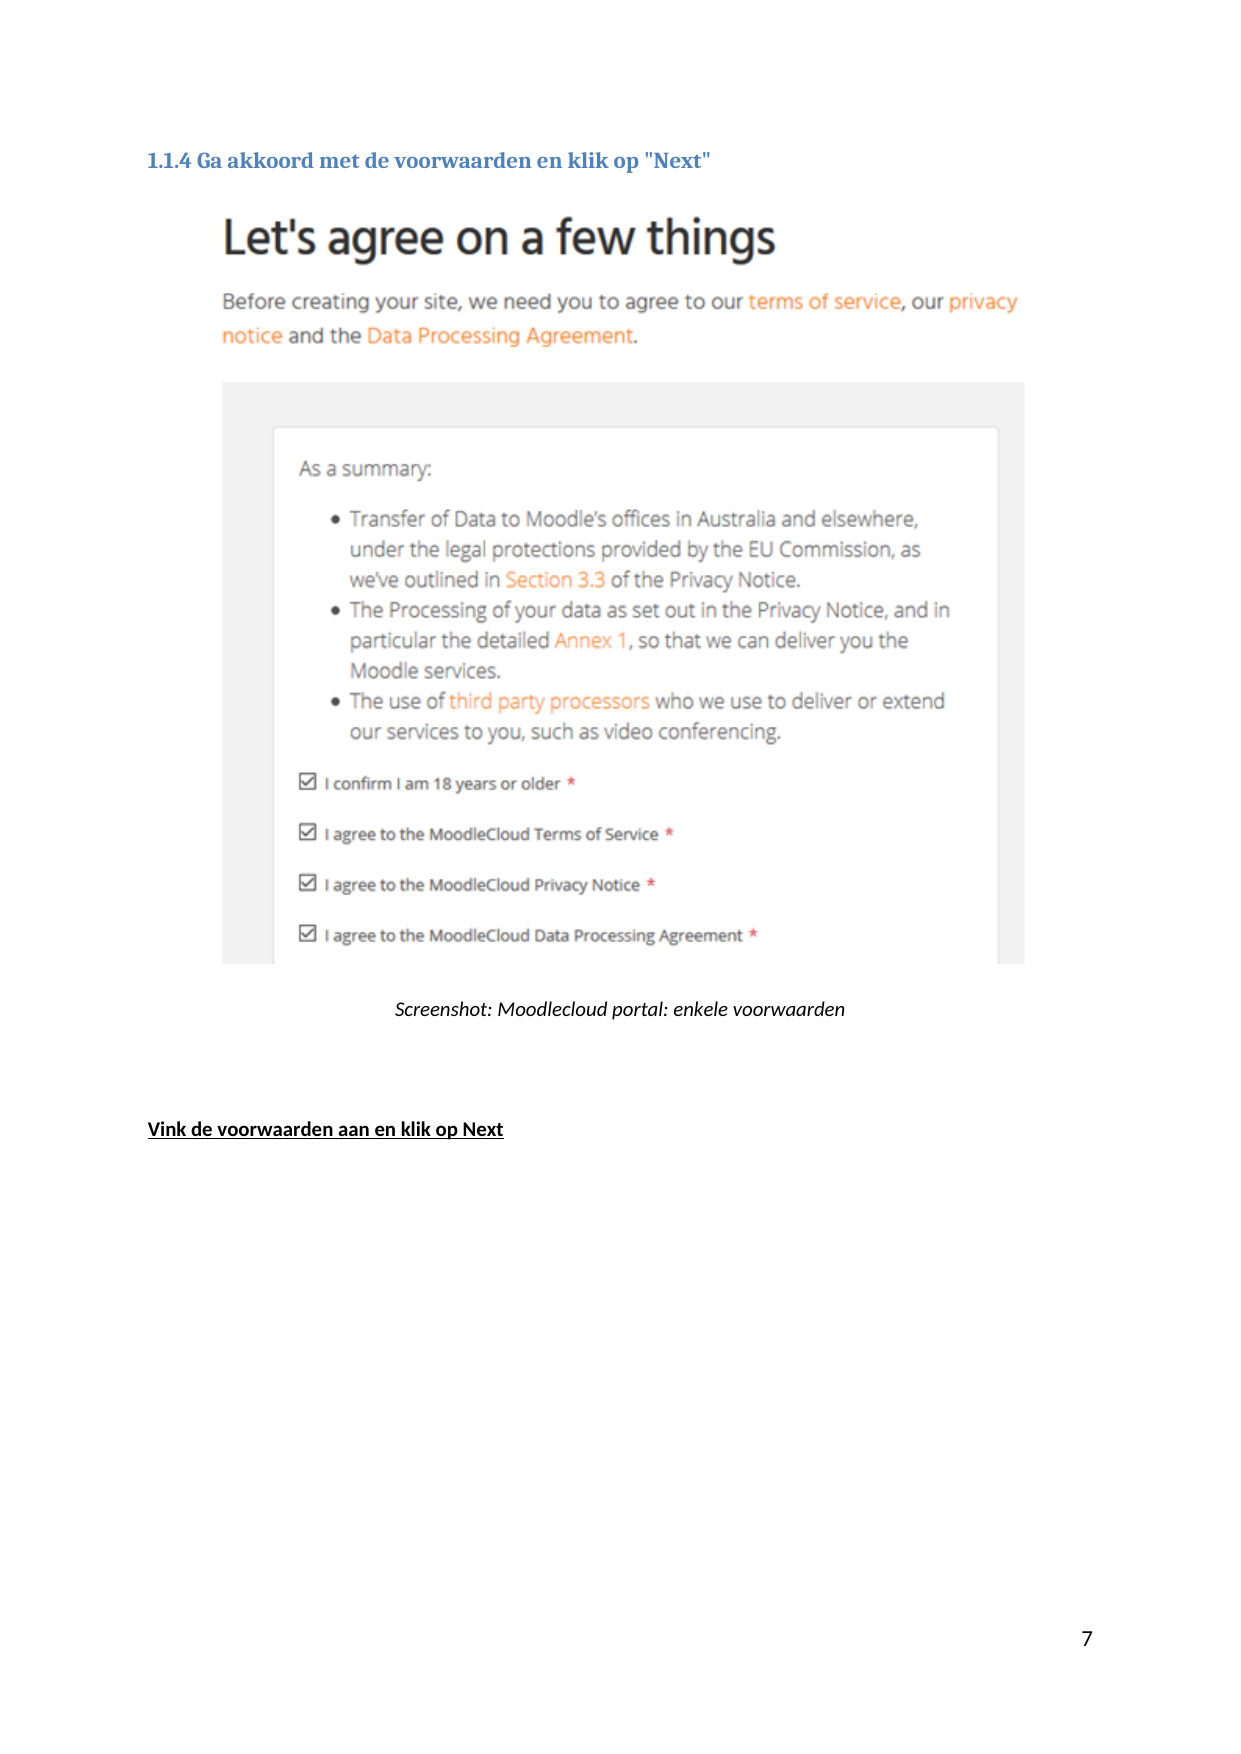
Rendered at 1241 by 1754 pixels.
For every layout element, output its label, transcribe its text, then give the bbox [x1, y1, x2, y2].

text Screenshot: Moodlecloud portal: enkele voorwaarden [148, 997, 1093, 1022]
text Vink de voorwaarden aan en klik op Next [148, 1116, 1093, 1142]
text Ga akkoord met de voorwaarden en klik op "Next" [148, 148, 1093, 174]
picture [215, 207, 1025, 964]
